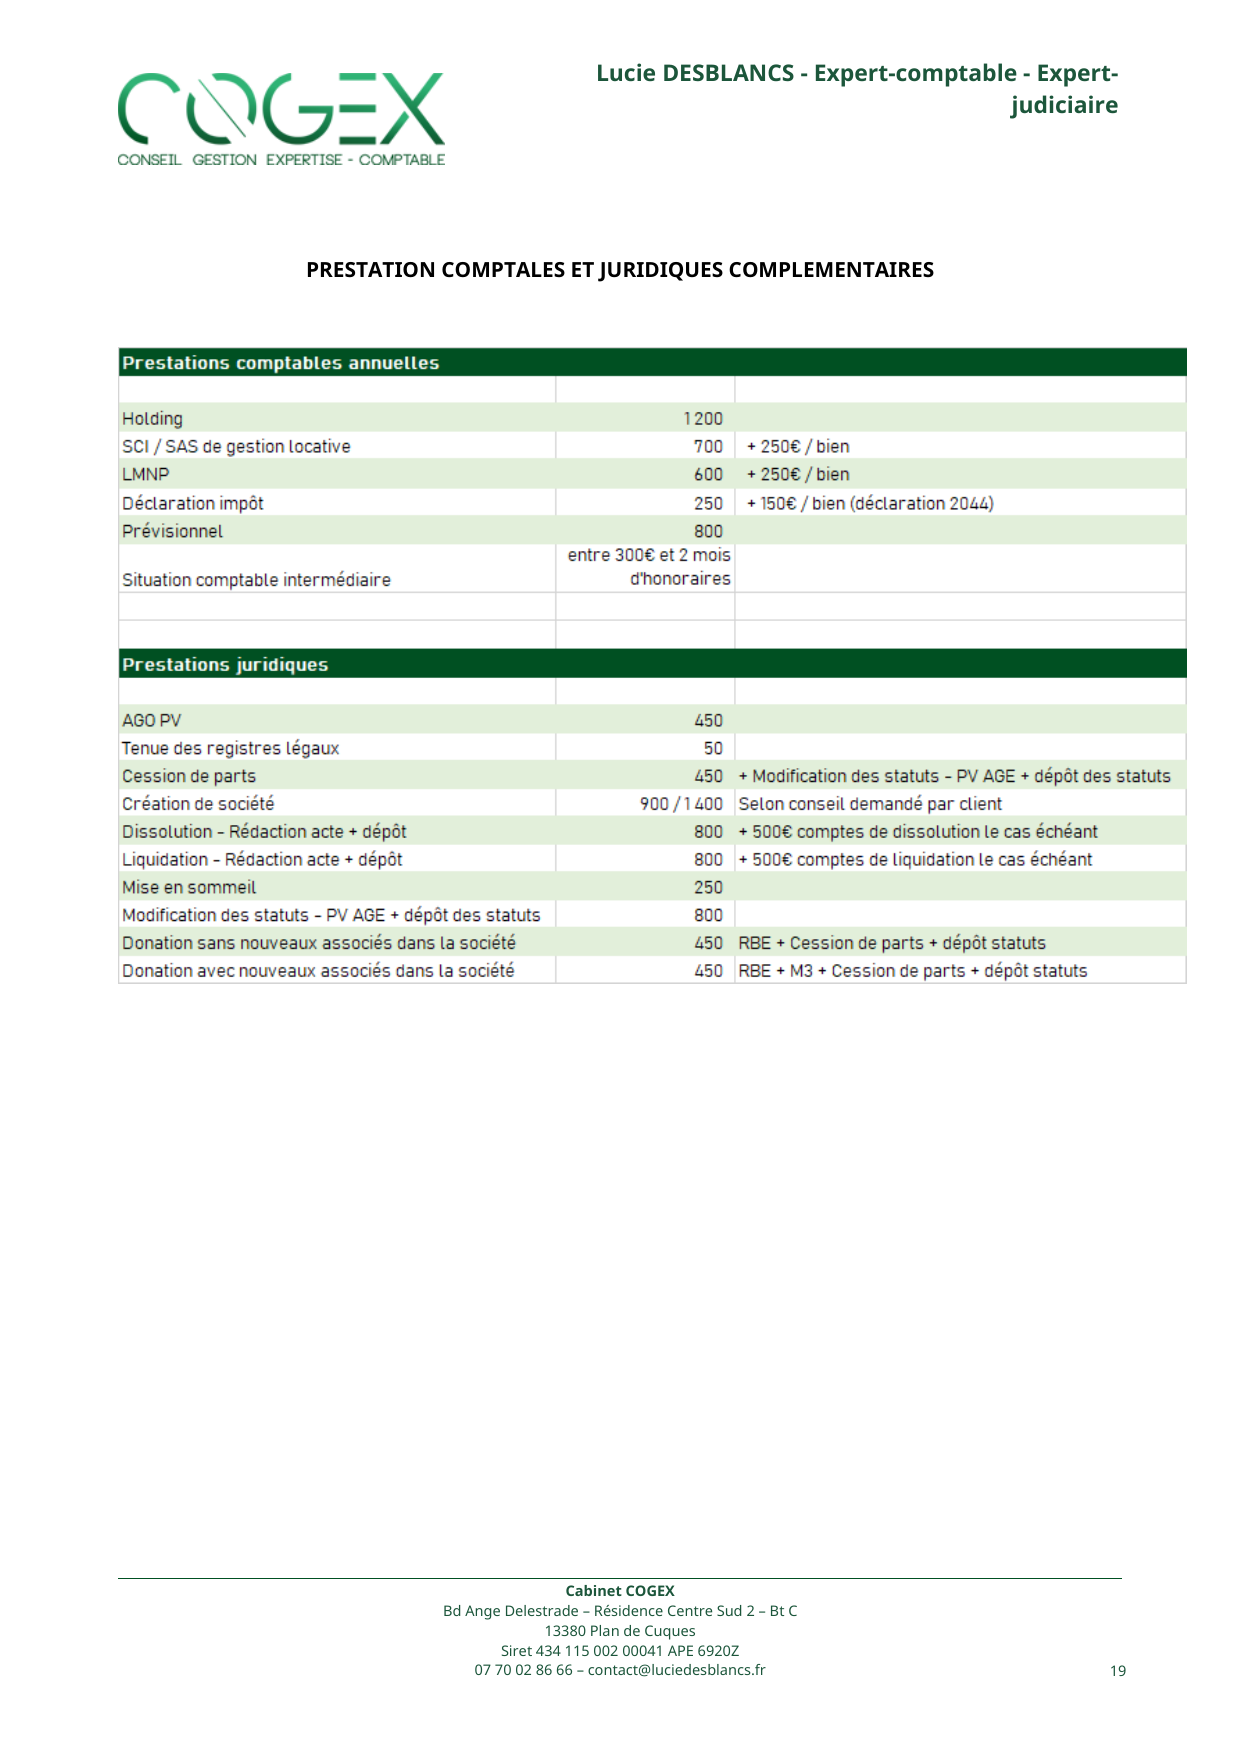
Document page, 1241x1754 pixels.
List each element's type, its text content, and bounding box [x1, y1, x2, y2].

text PRESTATION COMPTALES ET JURIDIQUES COMPLEMENTAIRES [118, 255, 1122, 283]
picture [118, 347, 1187, 984]
picture [118, 73, 445, 165]
